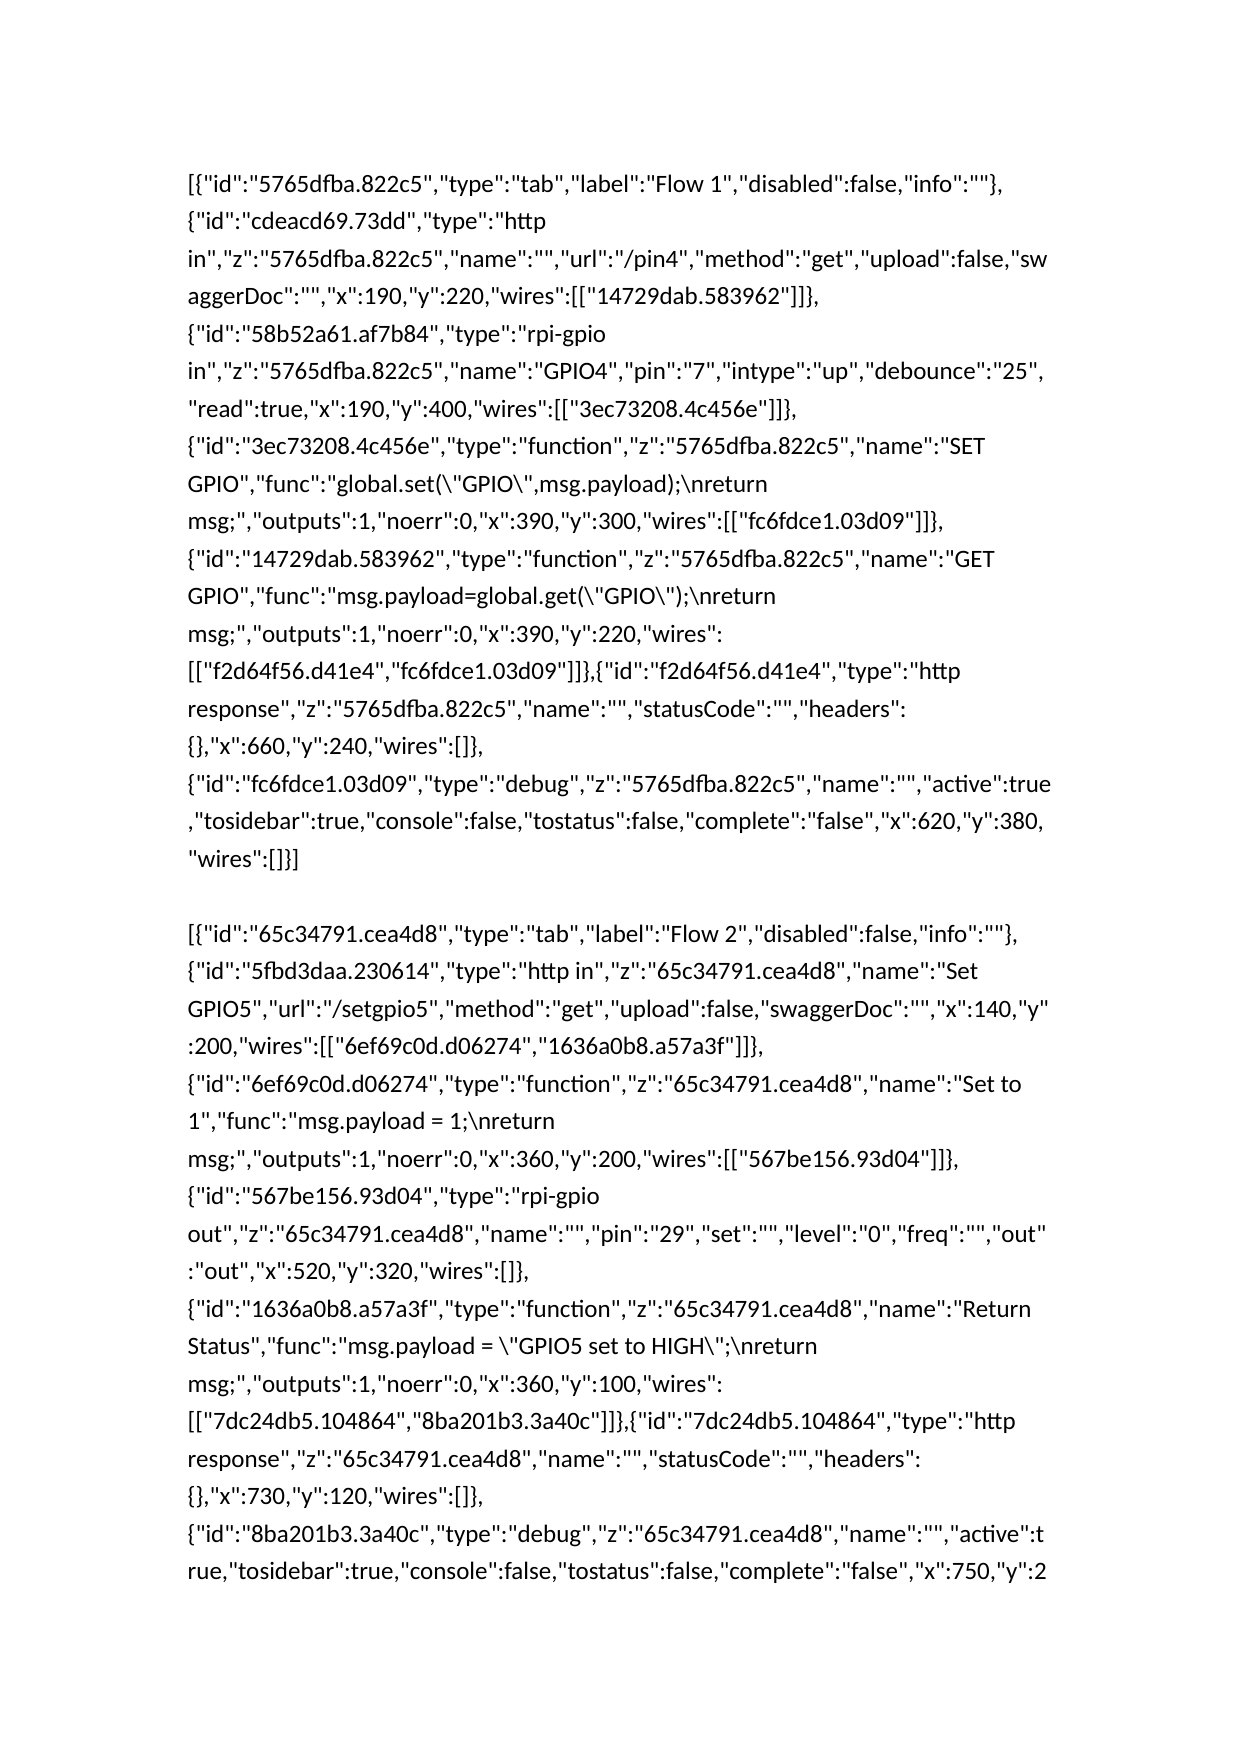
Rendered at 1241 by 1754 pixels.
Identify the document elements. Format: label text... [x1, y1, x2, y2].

text [{"id":"5765dfba.822c5","type":"tab","label":"Flow 1","disabled":false,"info":""},{"id":"cdeacd69.73dd","type":"http in","z":"5765dfba.822c5","name":"","url":"/pin4","method":"get","upload":false,"swaggerDoc":"","x":190,"y":220,"wires":[["14729dab.583962"]]},{"id":"58b52a61.af7b84","type":"rpi-gpio in","z":"5765dfba.822c5","name":"GPIO4","pin":"7","intype":"up","debounce":"25","read":true,"x":190,"y":400,"wires":[["3ec73208.4c456e"]]},{"id":"3ec73208.4c456e","type":"function","z":"5765dfba.822c5","name":"SET GPIO","func":"global.set(\"GPIO\",msg.payload);\nreturn msg;","outputs":1,"noerr":0,"x":390,"y":300,"wires":[["fc6fdce1.03d09"]]},{"id":"14729dab.583962","type":"function","z":"5765dfba.822c5","name":"GET GPIO","func":"msg.payload=global.get(\"GPIO\");\nreturn msg;","outputs":1,"noerr":0,"x":390,"y":220,"wires":[["f2d64f56.d41e4","fc6fdce1.03d09"]]},{"id":"f2d64f56.d41e4","type":"http response","z":"5765dfba.822c5","name":"","statusCode":"","headers":{},"x":660,"y":240,"wires":[]},{"id":"fc6fdce1.03d09","type":"debug","z":"5765dfba.822c5","name":"","active":true,"tosidebar":true,"console":false,"tostatus":false,"complete":"false","x":620,"y":380,"wires":[]}] [187, 164, 1053, 877]
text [187, 914, 1053, 1589]
